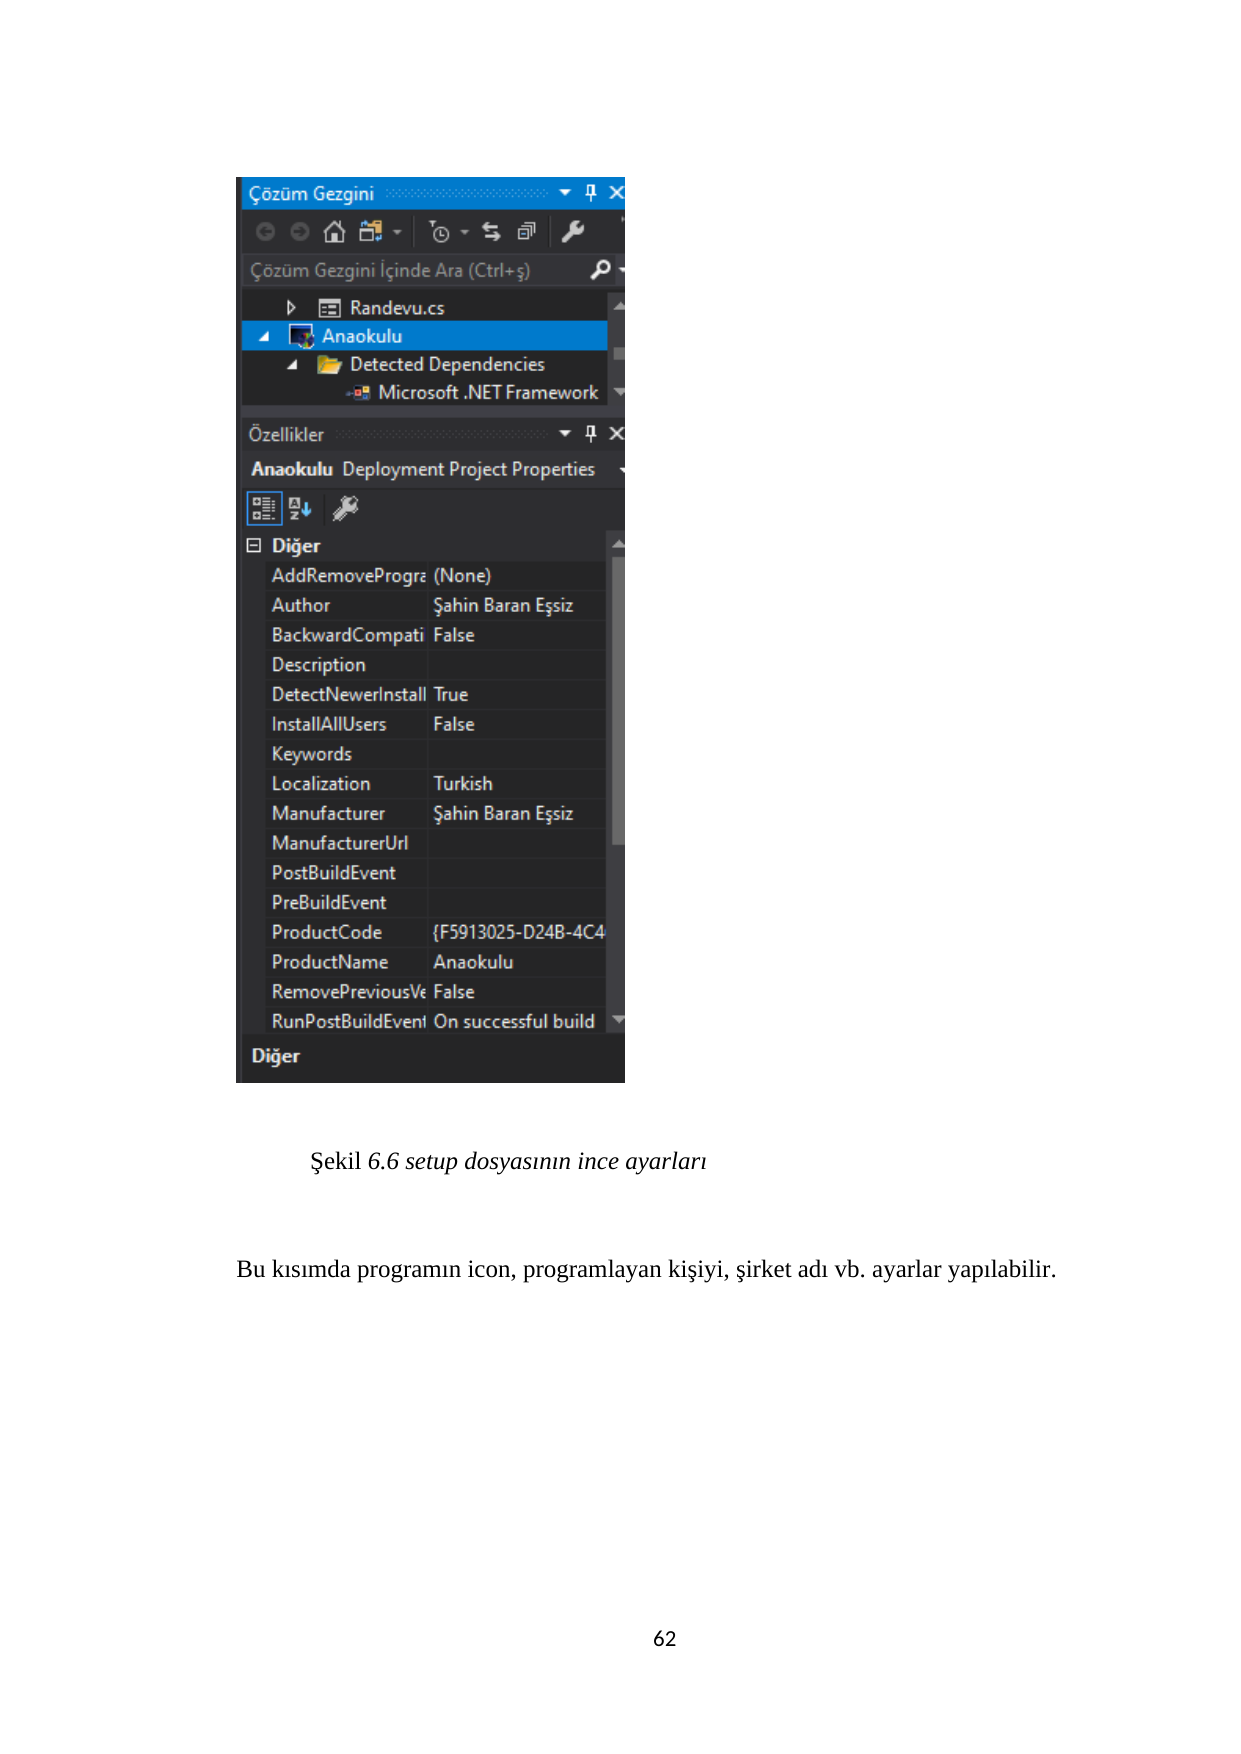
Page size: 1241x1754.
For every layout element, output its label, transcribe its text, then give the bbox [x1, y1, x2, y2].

text Bu kısımda programın icon, programlayan kişiyi, şirket adı vb. ayarlar yapılabilir. [236, 1254, 1092, 1283]
picture [236, 177, 625, 1083]
text Şekil 6.6 setup dosyasının ince ayarları [236, 1146, 1092, 1175]
